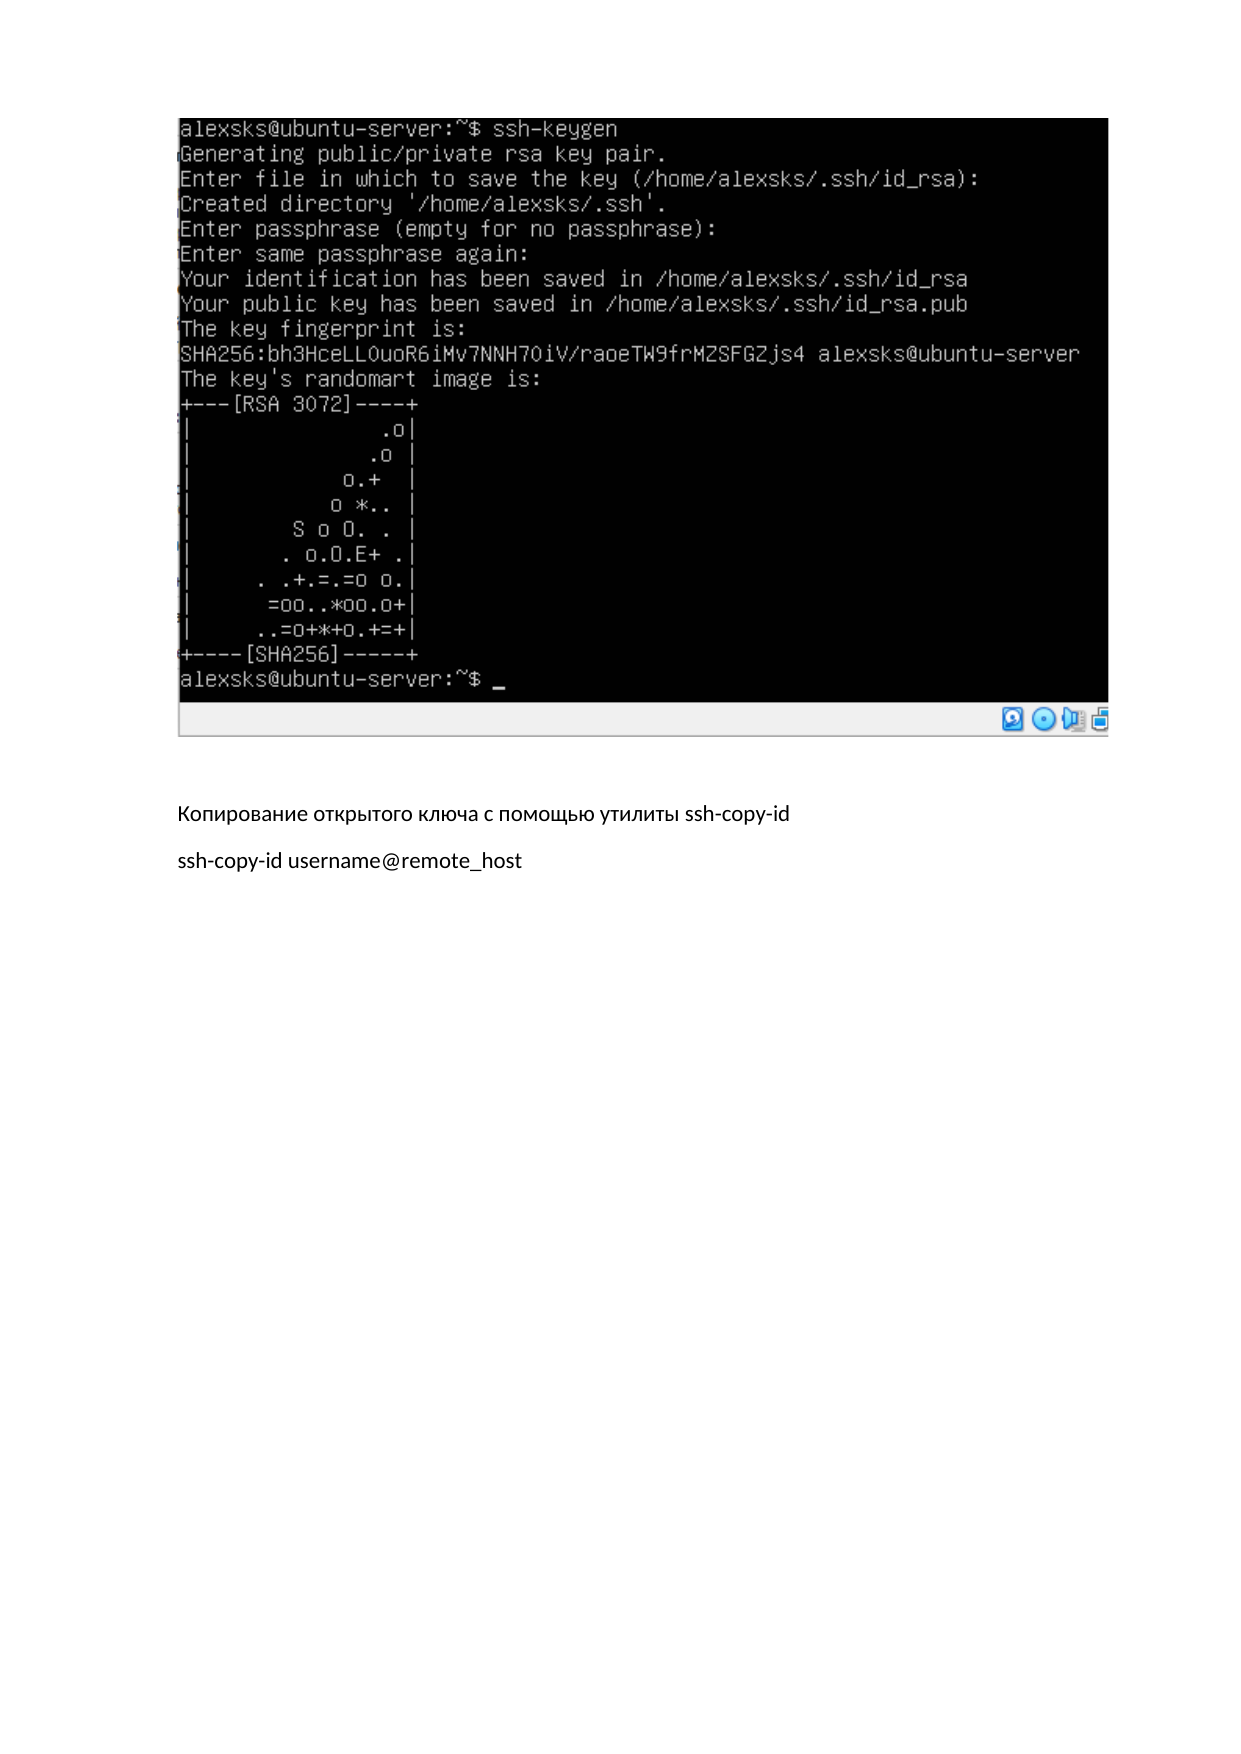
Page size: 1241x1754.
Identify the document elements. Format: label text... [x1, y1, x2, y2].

text Копирование открытого ключа с помощью утилиты ssh-copy-id [177, 799, 1152, 827]
text ssh-copy-id username@remote_host [177, 846, 1152, 874]
picture [177, 118, 1109, 737]
